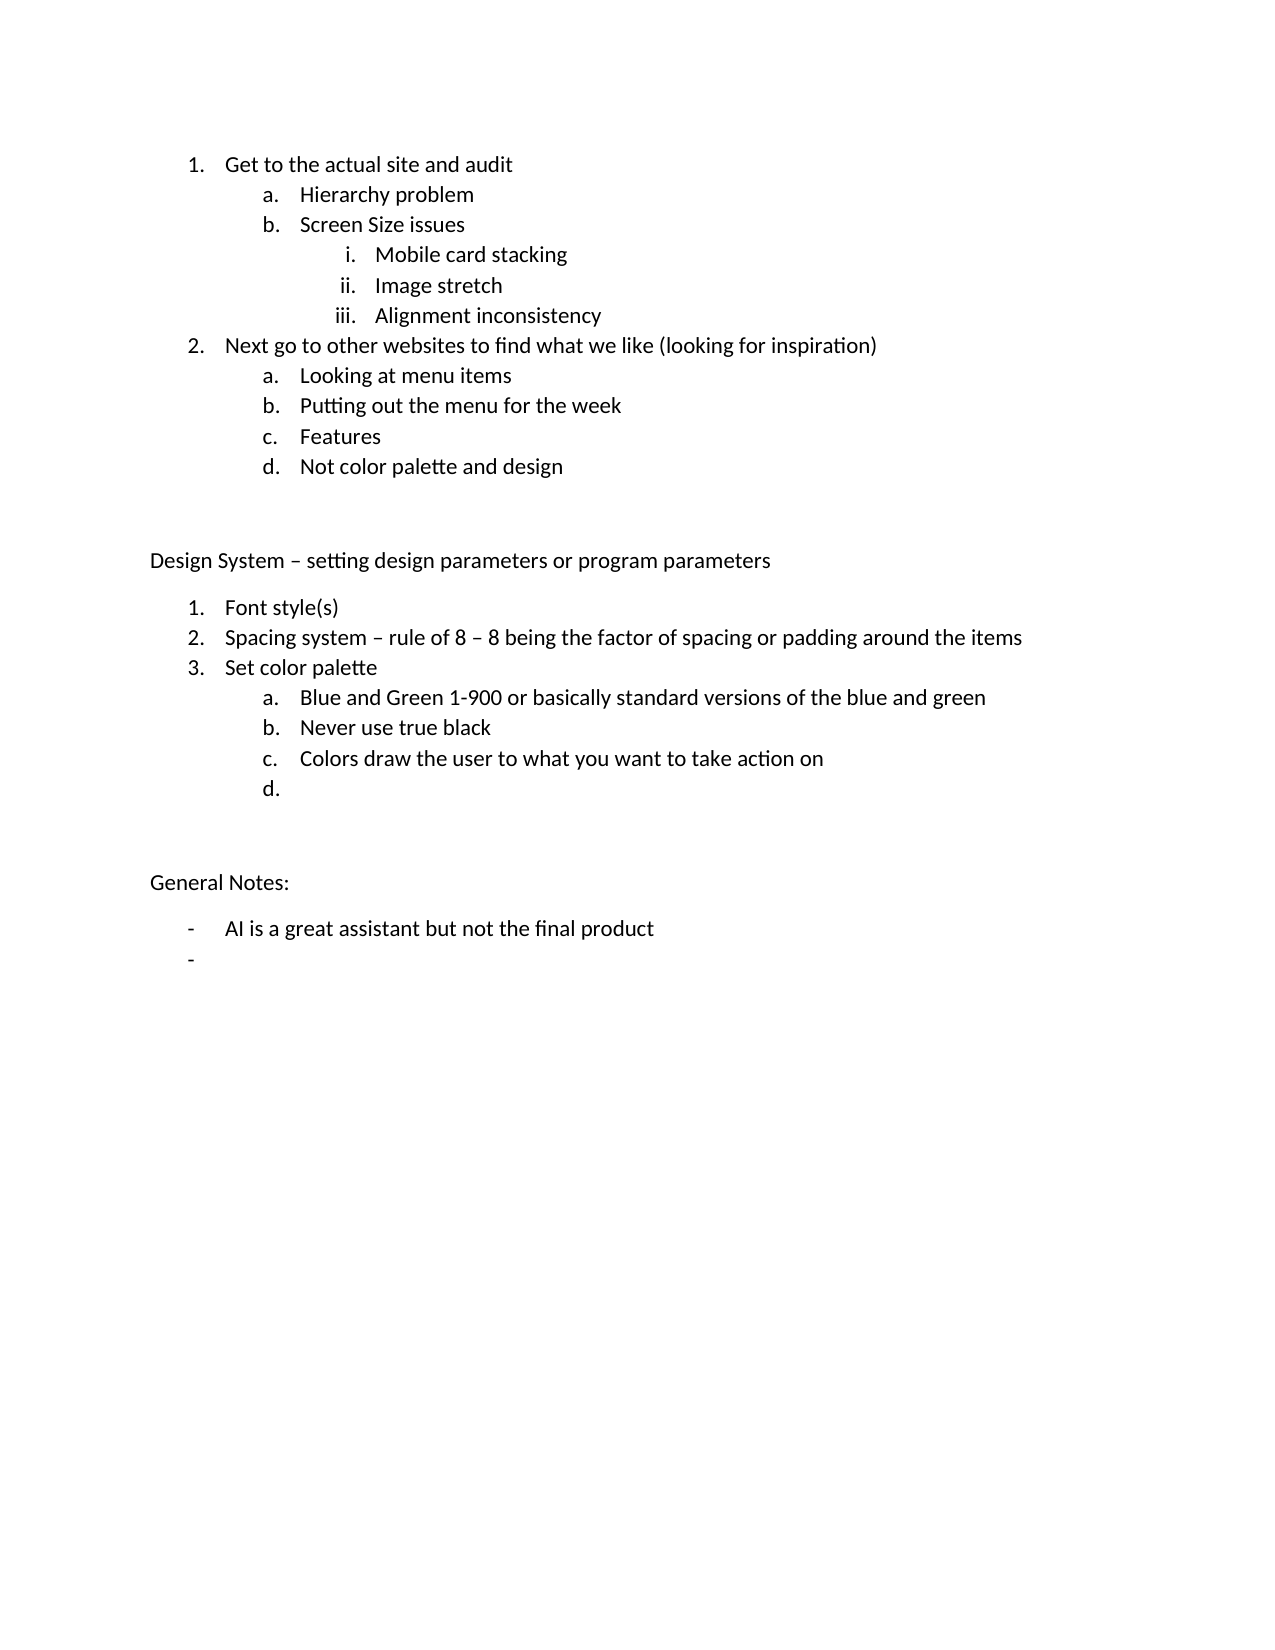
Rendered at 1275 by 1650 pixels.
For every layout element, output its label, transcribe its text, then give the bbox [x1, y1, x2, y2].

text Design System – setting design parameters or program parameters [150, 546, 1125, 574]
list Not color palette and design [262, 452, 1125, 480]
list Hierarchy problem [262, 180, 1125, 208]
list Screen Size issues [262, 210, 1125, 238]
list Spacing system – rule of 8 – 8 being the factor of spacing or padding around the items [187, 623, 1125, 651]
list Set color palette [187, 653, 1125, 681]
list Looking at menu items [262, 361, 1125, 389]
list Features [262, 422, 1125, 450]
text General Notes: [150, 868, 1125, 896]
list Putting out the menu for the week [262, 392, 1125, 420]
list Blue and Green 1-900 or basically standard versions of the blue and green [262, 683, 1125, 711]
list Alignment inconsistency [356, 301, 1125, 329]
list Font style(s) [187, 593, 1125, 621]
list Next go to other websites to find what we like (looking for inspiration) [187, 331, 1125, 359]
list AI is a great assistant but not the final product [187, 914, 1125, 943]
list Colors draw the user to what you want to take action on [262, 744, 1125, 772]
list Image stretch [356, 271, 1125, 299]
list Never use true black [262, 713, 1125, 742]
list Get to the actual site and audit [187, 150, 1125, 178]
list Mobile card stacking [356, 241, 1125, 269]
